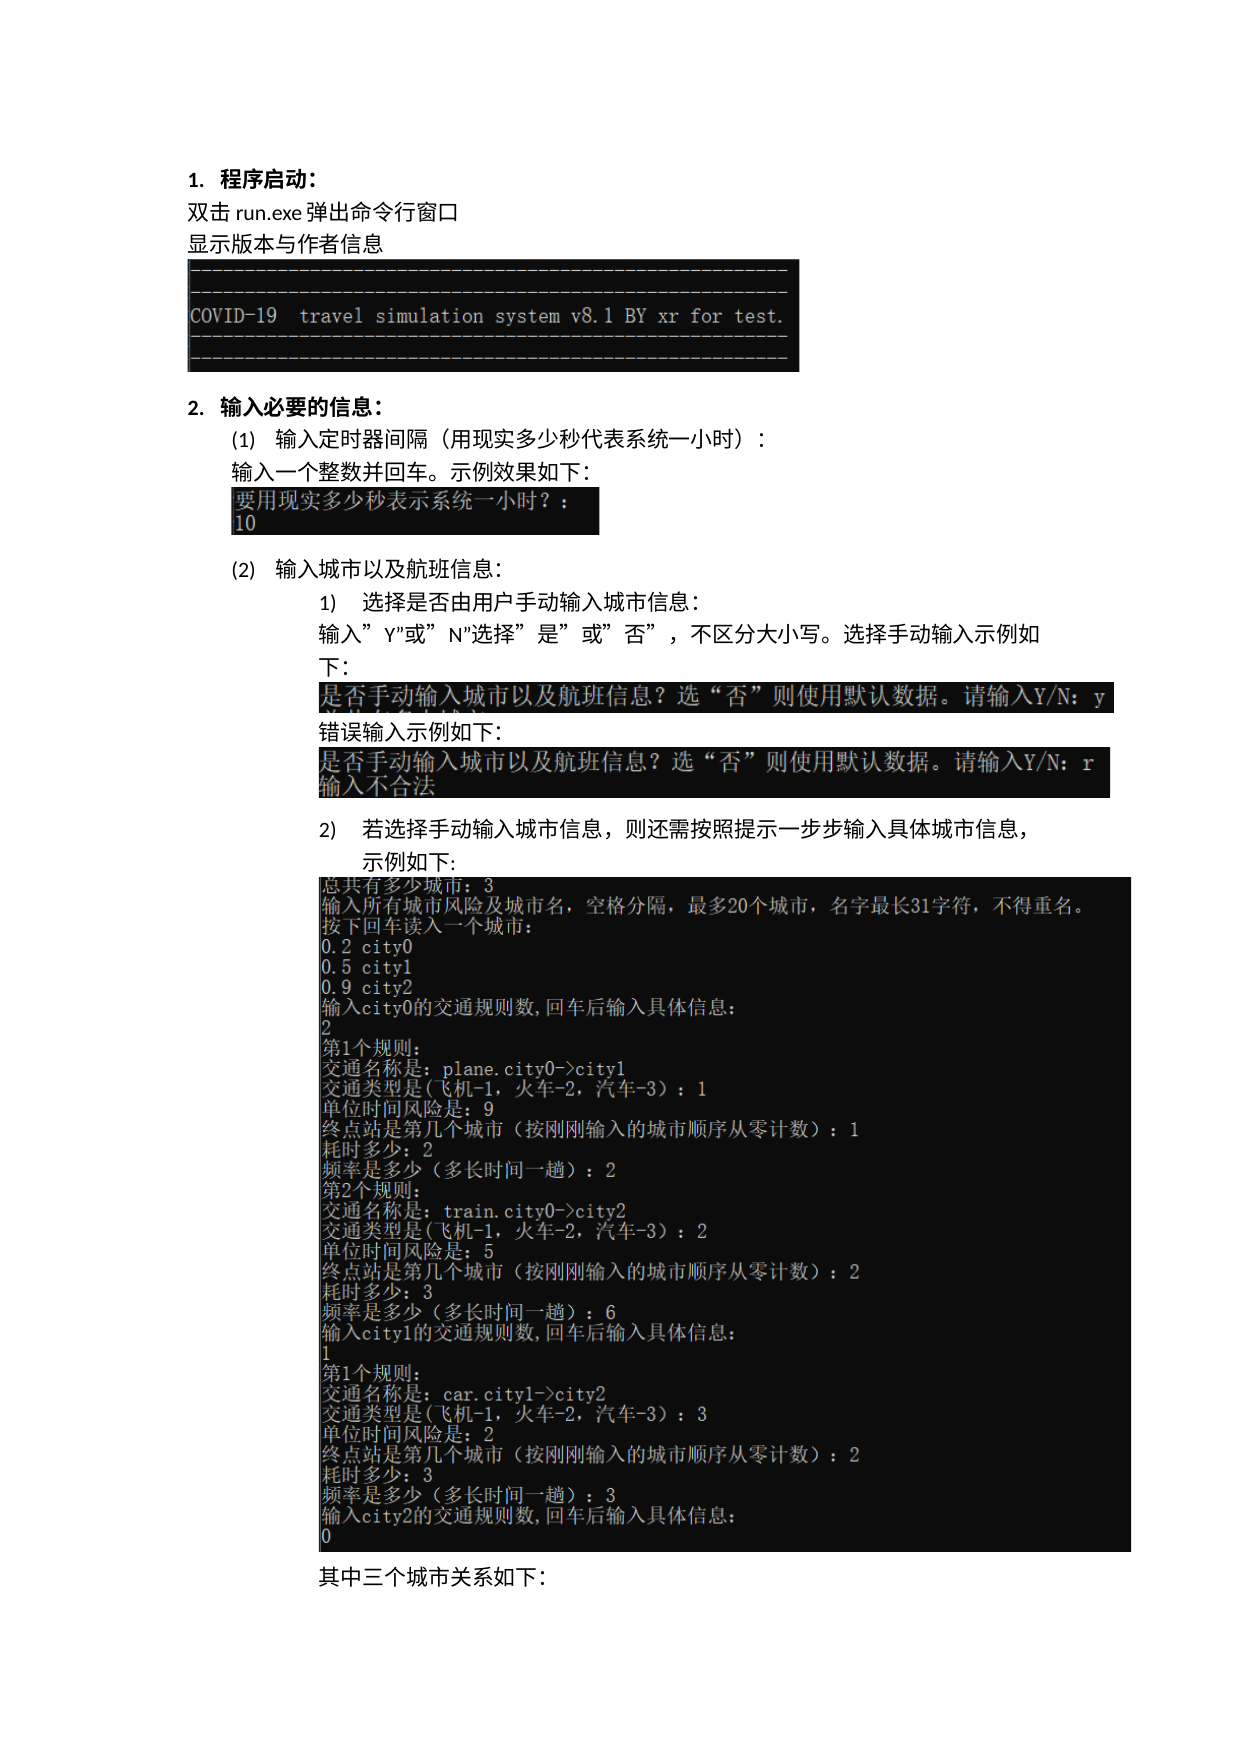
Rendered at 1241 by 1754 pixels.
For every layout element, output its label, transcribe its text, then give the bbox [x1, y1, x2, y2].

picture [318, 747, 1110, 798]
list 其中三个城市关系如下： [319, 1559, 1053, 1592]
picture [187, 259, 800, 372]
list 双击run.exe弹出命令行窗口 [187, 194, 1053, 227]
list 若选择手动输入城市信息，则还需按照提示一步步输入具体城市信息，示例如下: [319, 812, 1053, 877]
list 程序启动： [187, 162, 1053, 194]
list 输入城市以及航班信息： [231, 552, 1053, 584]
list 输入”Y”或”N”选择”是”或”否”，不区分大小写。选择手动输入示例如下： [319, 617, 1053, 682]
list 输入一个整数并回车。示例效果如下： [231, 454, 1053, 487]
list 输入必要的信息： [187, 389, 1053, 422]
picture [231, 487, 600, 535]
picture [318, 877, 1132, 1552]
list 选择是否由用户手动输入城市信息： [319, 584, 1053, 617]
picture [318, 682, 1114, 713]
list 显示版本与作者信息 [187, 227, 1053, 259]
list 输入定时器间隔（用现实多少秒代表系统一小时）： [231, 422, 1053, 454]
list 错误输入示例如下： [319, 714, 1053, 747]
